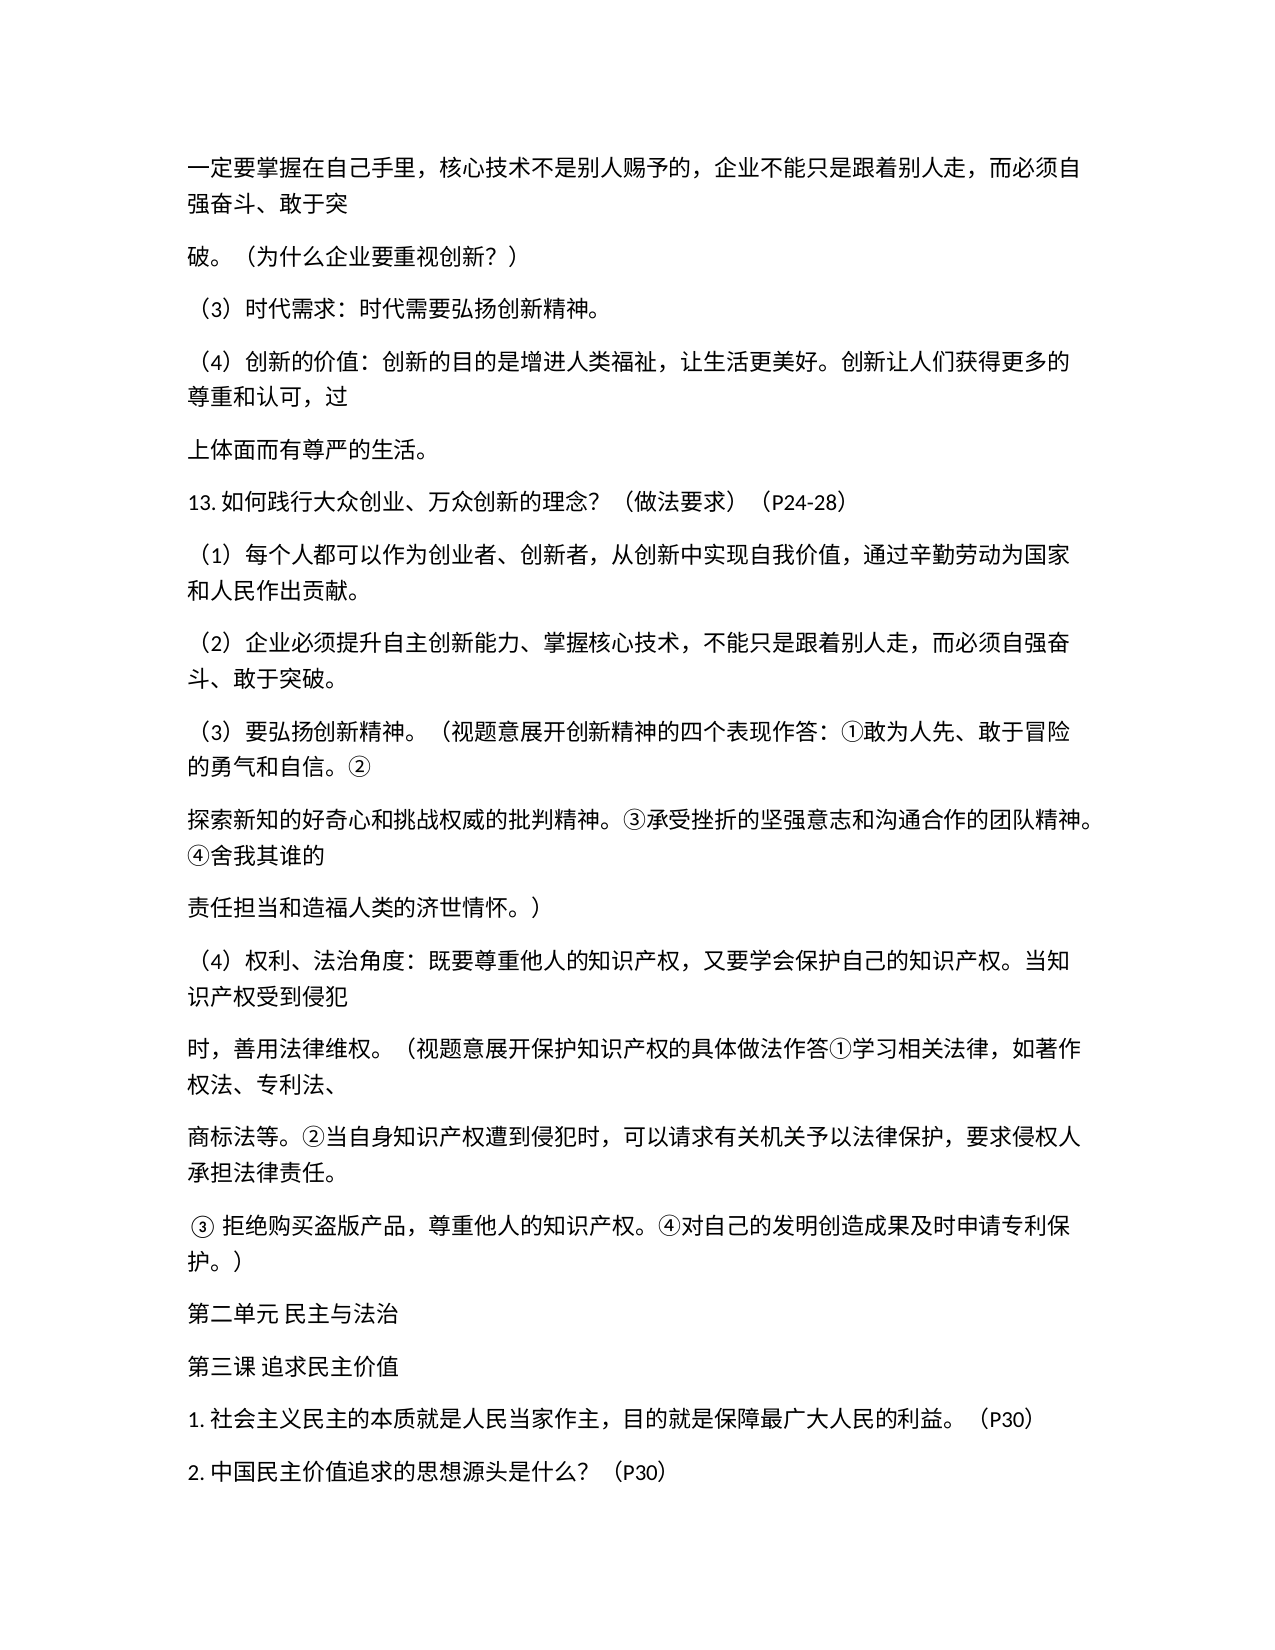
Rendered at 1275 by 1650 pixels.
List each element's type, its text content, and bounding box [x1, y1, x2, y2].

text 商标法等。②当自身知识产权遭到侵犯时，可以请求有关机关予以法律保护，要求侵权人承担法律责任。 [187, 1119, 1087, 1188]
text 破。（为什么企业要重视创新？） [187, 238, 1087, 272]
text （4）创新的价值：创新的目的是增进人类福祉，让生活更美好。创新让人们获得更多的尊重和认可，过 [187, 343, 1087, 412]
text 2. 中国民主价值追求的思想源头是什么？（P30） [187, 1453, 1087, 1487]
text 1. 社会主义民主的本质就是人民当家作主，目的就是保障最广大人民的利益。（P30） [187, 1401, 1087, 1434]
text （4）权利、法治角度：既要尊重他人的知识产权，又要学会保护自己的知识产权。当知识产权受到侵犯 [187, 942, 1087, 1012]
text （3）要弘扬创新精神。（视题意展开创新精神的四个表现作答：①敢为人先、敢于冒险的勇气和自信。② [187, 713, 1087, 782]
text 13. 如何践行大众创业、万众创新的理念？（做法要求）（P24-28） [187, 484, 1087, 517]
text （2）企业必须提升自主创新能力、掌握核心技术，不能只是跟着别人走，而必须自强奋斗、敢于突破。 [187, 625, 1087, 694]
text 第二单元 民主与法治 [187, 1296, 1087, 1329]
text 时，善用法律维权。（视题意展开保护知识产权的具体做法作答①学习相关法律，如著作权法、专利法、 [187, 1031, 1087, 1100]
text 第三课 追求民主价值 [187, 1348, 1087, 1382]
text 责任担当和造福人类的济世情怀。） [187, 890, 1087, 923]
text （3）时代需求：时代需要弘扬创新精神。 [187, 291, 1087, 324]
text 一定要掌握在自己手里，核心技术不是别人赐予的，企业不能只是跟着别人走，而必须自强奋斗、敢于突 [187, 150, 1087, 219]
text 探索新知的好奇心和挑战权威的批判精神。③承受挫折的坚强意志和沟通合作的团队精神。④舍我其谁的 [187, 802, 1087, 871]
text 上体面而有尊严的生活。 [187, 432, 1087, 465]
text ③拒绝购买盗版产品，尊重他人的知识产权。④对自己的发明创造成果及时申请专利保护。） [187, 1207, 1087, 1277]
text （1）每个人都可以作为创业者、创新者，从创新中实现自我价值，通过辛勤劳动为国家和人民作出贡献。 [187, 537, 1087, 606]
